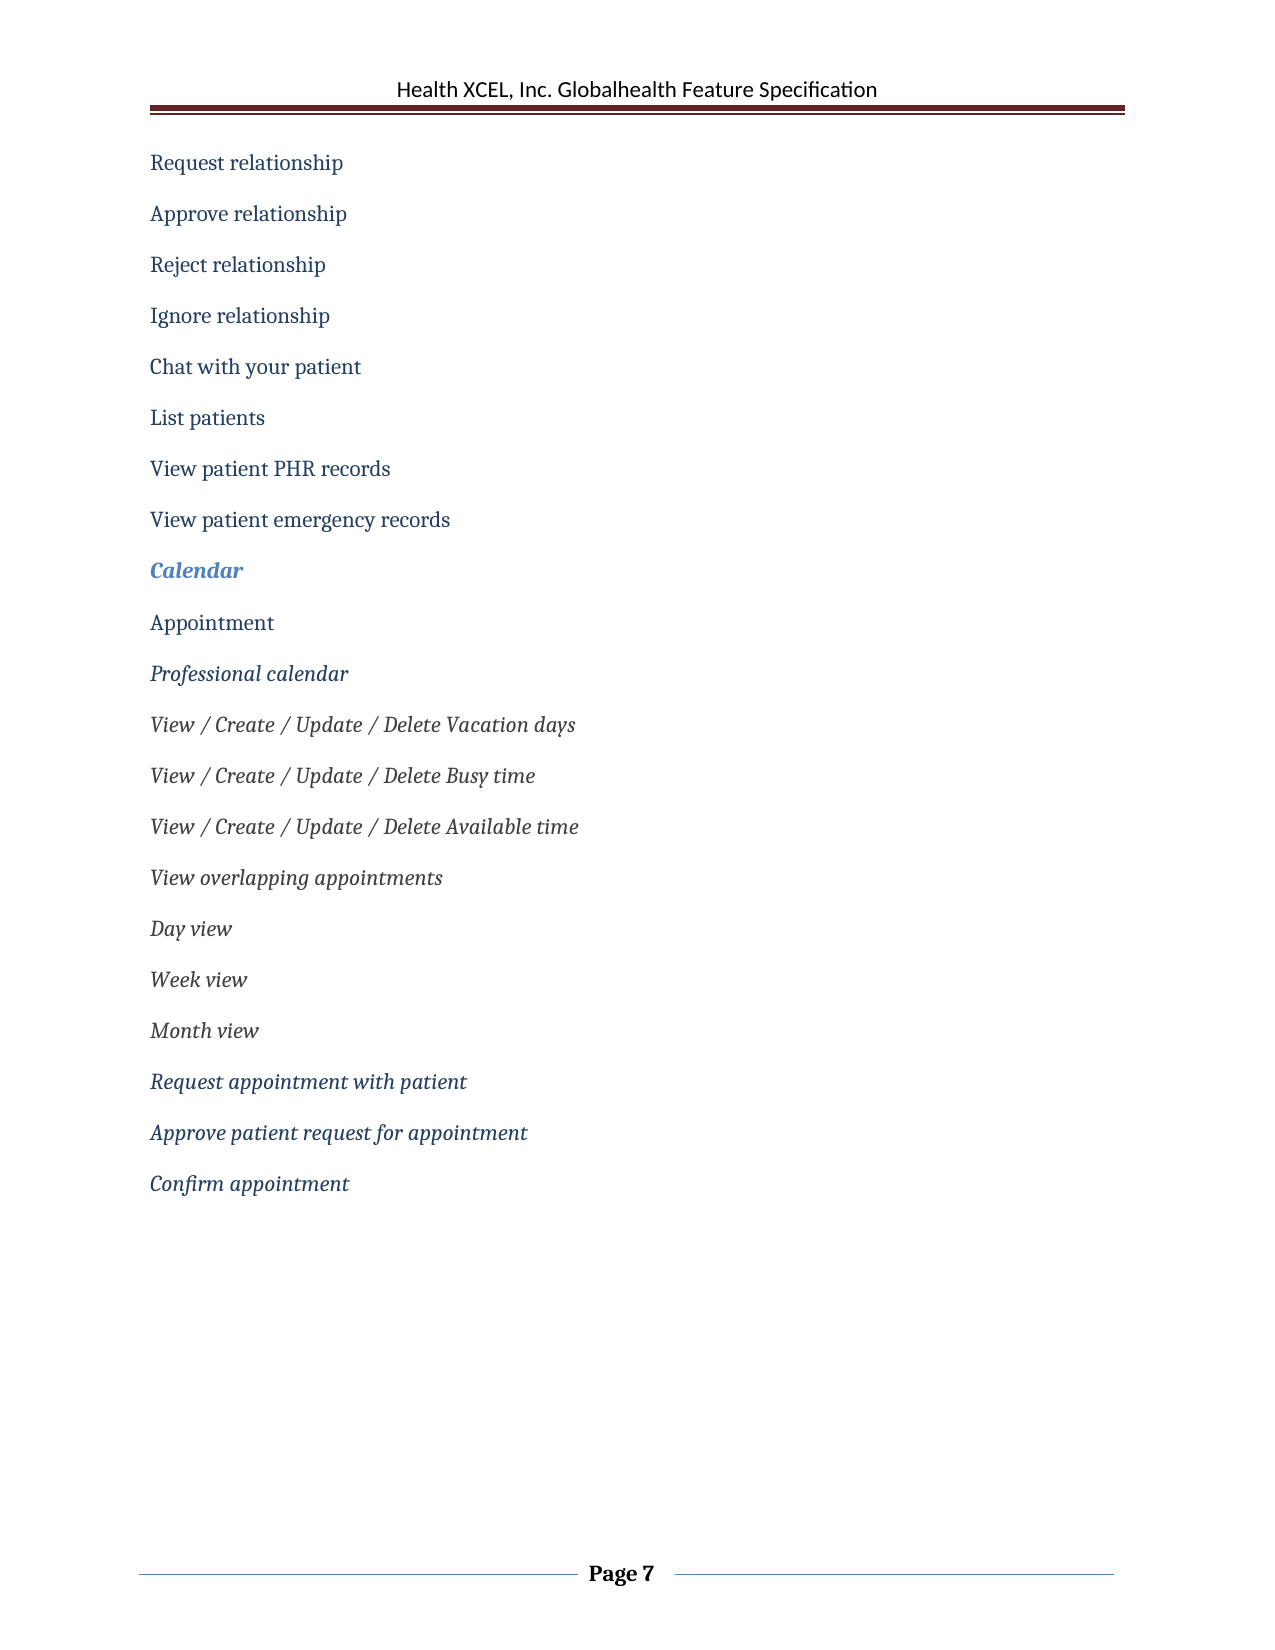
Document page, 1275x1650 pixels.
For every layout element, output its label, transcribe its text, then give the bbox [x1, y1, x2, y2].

subtitle Chat with your patient [150, 354, 1125, 381]
subtitle View / Create / Update / Delete Available time [150, 813, 1125, 840]
subtitle Appointment [150, 609, 1125, 636]
subtitle Approve patient request for appointment [150, 1120, 1125, 1146]
subtitle List patients [150, 405, 1125, 432]
subtitle Confirm appointment [150, 1171, 1125, 1197]
subtitle View patient PHR records [150, 456, 1125, 483]
subtitle Professional calendar [150, 660, 1125, 687]
subtitle Day view [150, 916, 1125, 942]
subtitle Month view [150, 1018, 1125, 1044]
subtitle Request relationship [150, 150, 1125, 176]
subtitle View overlapping appointments [150, 864, 1125, 891]
subtitle View patient emergency records [150, 507, 1125, 534]
subtitle Week view [150, 967, 1125, 993]
subtitle Ignore relationship [150, 303, 1125, 329]
subtitle Approve relationship [150, 201, 1125, 227]
subtitle View / Create / Update / Delete Busy time [150, 762, 1125, 789]
subtitle Request appointment with patient [150, 1069, 1125, 1095]
subtitle Calendar [150, 558, 1125, 585]
subtitle View / Create / Update / Delete Vacation days [150, 711, 1125, 738]
subtitle Reject relationship [150, 252, 1125, 278]
